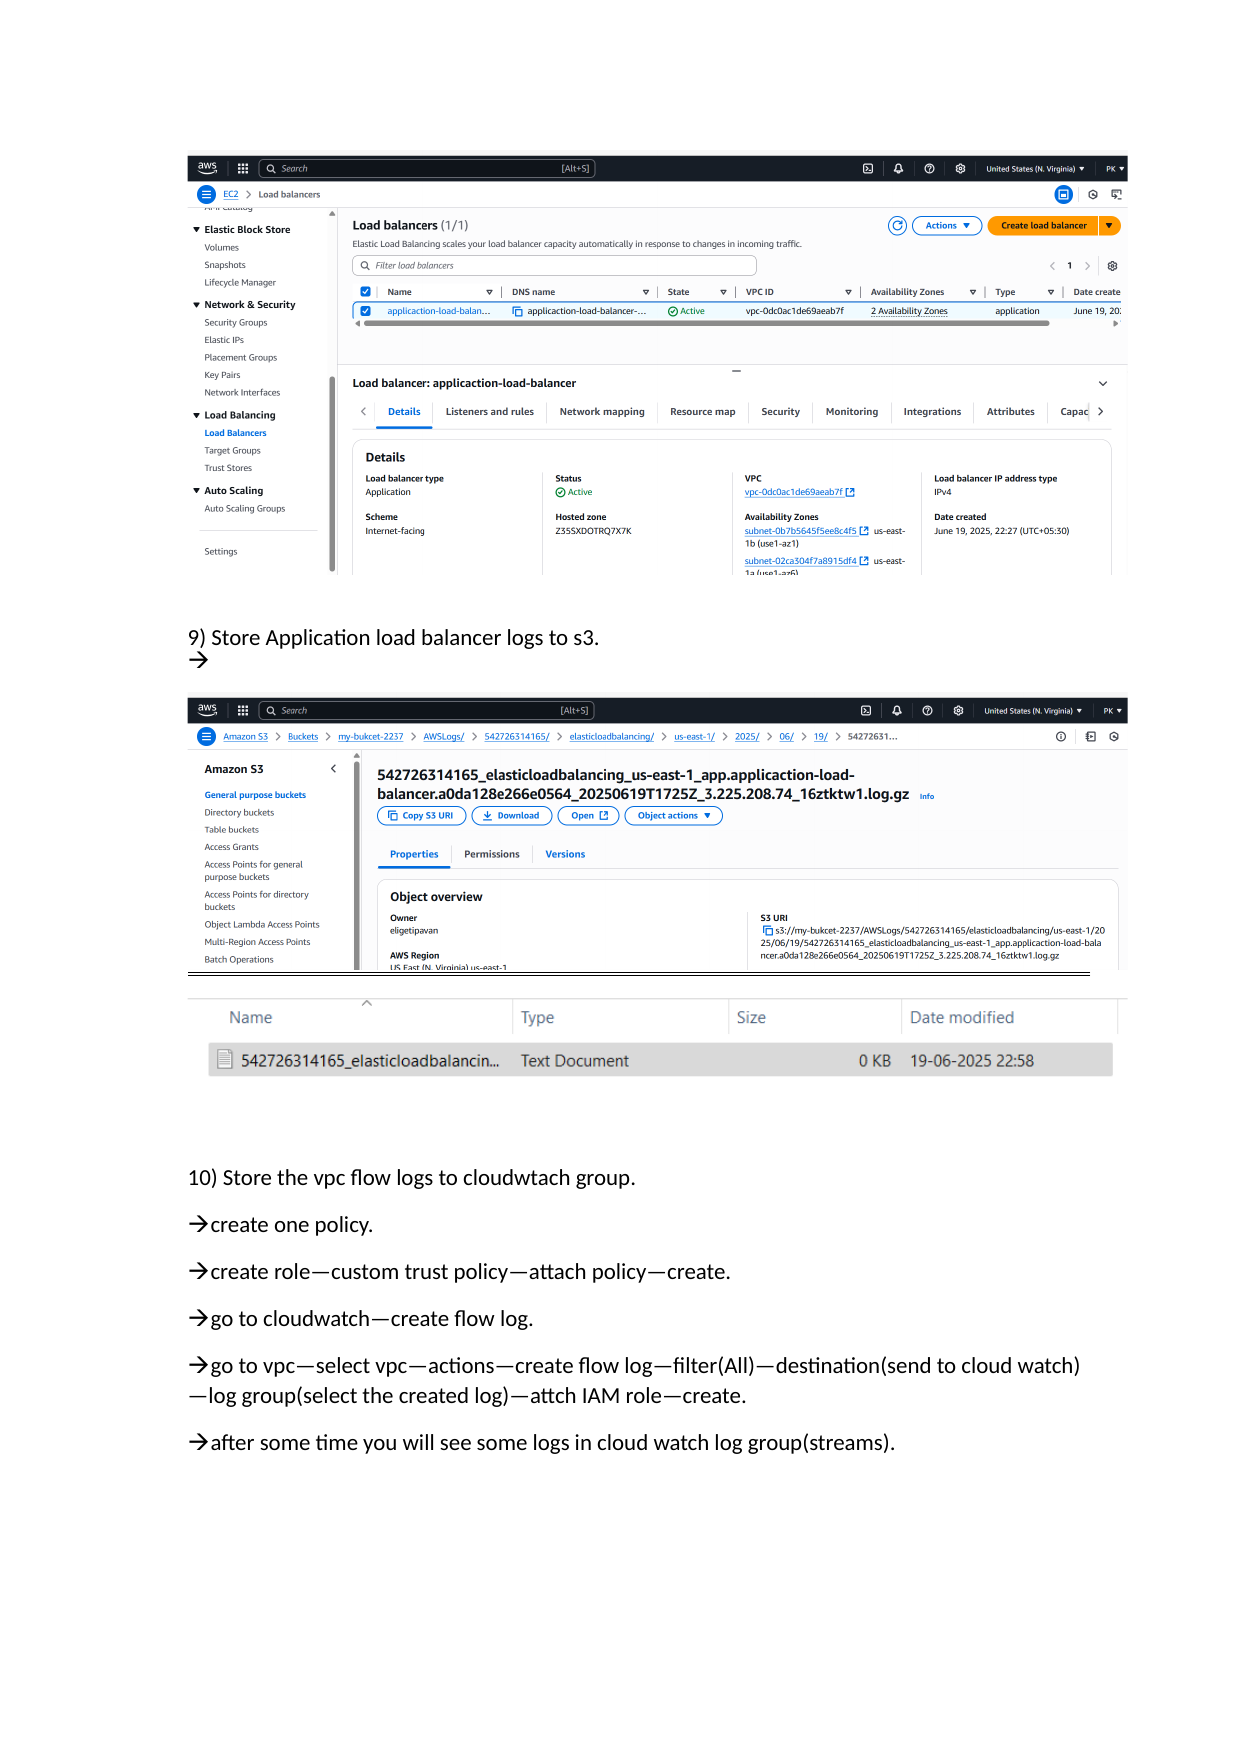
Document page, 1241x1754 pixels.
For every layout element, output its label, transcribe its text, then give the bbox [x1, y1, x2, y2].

picture [187, 692, 1128, 970]
picture [187, 995, 1128, 1098]
text go to cloudwatch—create flow log. [187, 1304, 1090, 1332]
picture [187, 150, 1128, 575]
text create one policy. [187, 1210, 1090, 1238]
text 9) Store Application load balancer logs to s3. [187, 593, 1090, 674]
text create role—custom trust policy—attach policy—create. [187, 1257, 1090, 1285]
text 10) Store the vpc flow logs to cloudwtach group. [187, 1163, 1090, 1191]
text go to vpc—select vpc—actions—create flow log—filter(All)—destination(send to cloud watch)—log group(select the created log)—attch IAM role—create. [187, 1351, 1090, 1409]
text after some time you will see some logs in cloud watch log group(streams). [187, 1428, 1090, 1456]
